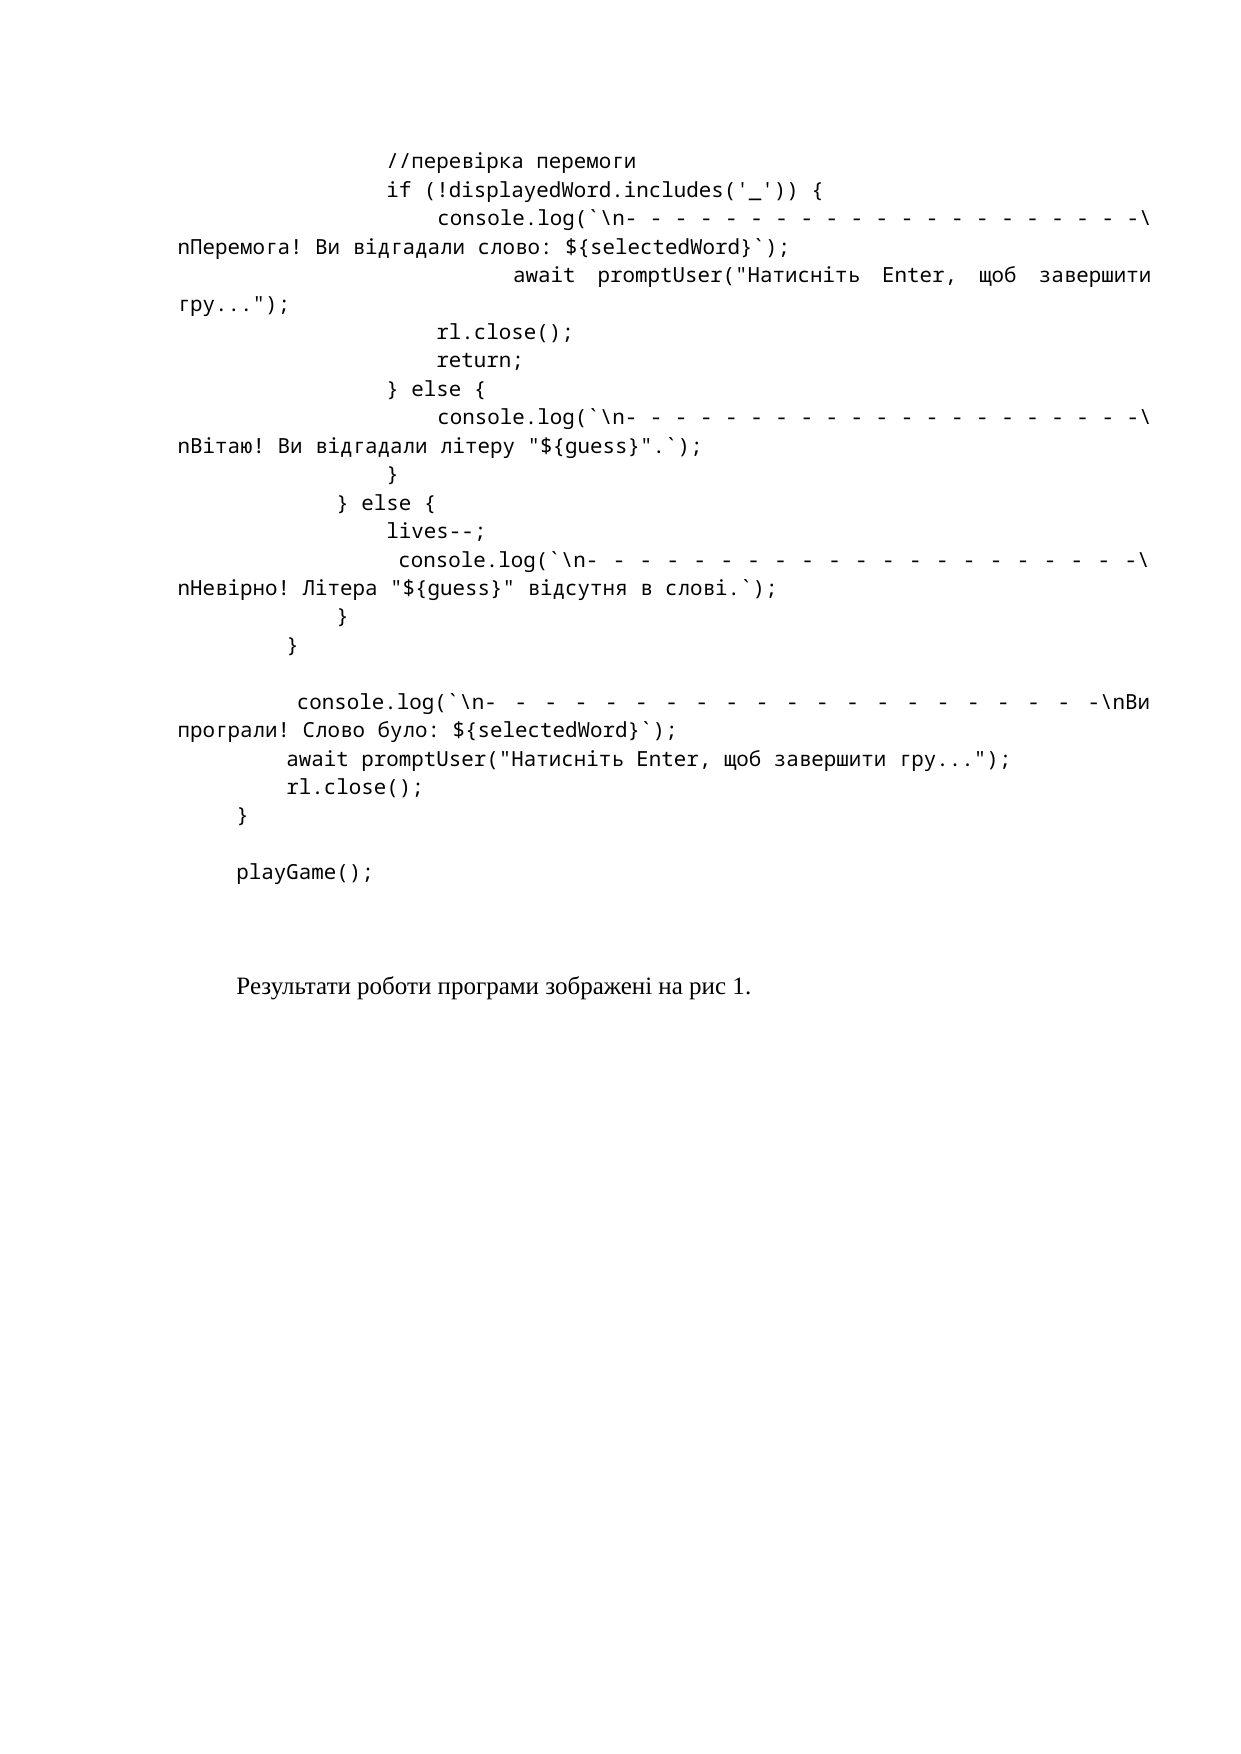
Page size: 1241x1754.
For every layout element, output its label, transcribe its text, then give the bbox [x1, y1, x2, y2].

text Результати роботи програми зображені на рис 1. [177, 971, 1152, 1000]
text await promptUser("Натисніть Enter, щоб завершити гру..."); [177, 260, 1152, 317]
text lives--; [177, 516, 1152, 545]
text playGame(); [177, 857, 1152, 886]
text } else { [177, 374, 1152, 402]
text return; [177, 346, 1152, 374]
text console.log(`\n- - - - - - - - - - - - - - - - - - - - -\nВітаю! Ви відгадали літеру "${guess}".`); [177, 402, 1152, 459]
text } [177, 630, 1152, 658]
text //перевірка перемоги [177, 147, 1152, 175]
text console.log(`\n- - - - - - - - - - - - - - - - - - - - -\nВи програли! Слово було: ${selectedWord}`); [177, 687, 1152, 744]
text } else { [177, 488, 1152, 516]
text rl.close(); [177, 317, 1152, 346]
text } [177, 801, 1152, 829]
text console.log(`\n- - - - - - - - - - - - - - - - - - - - -\nНевірно! Літера "${guess}" відсутня в слові.`); [177, 545, 1152, 602]
text } [177, 602, 1152, 630]
text console.log(`\n- - - - - - - - - - - - - - - - - - - - -\nПеремога! Ви відгадали слово: ${selectedWord}`); [177, 203, 1152, 260]
text await promptUser("Натисніть Enter, щоб завершити гру..."); [177, 744, 1152, 772]
text if (!displayedWord.includes('_')) { [177, 175, 1152, 203]
text rl.close(); [177, 772, 1152, 801]
text } [177, 459, 1152, 488]
